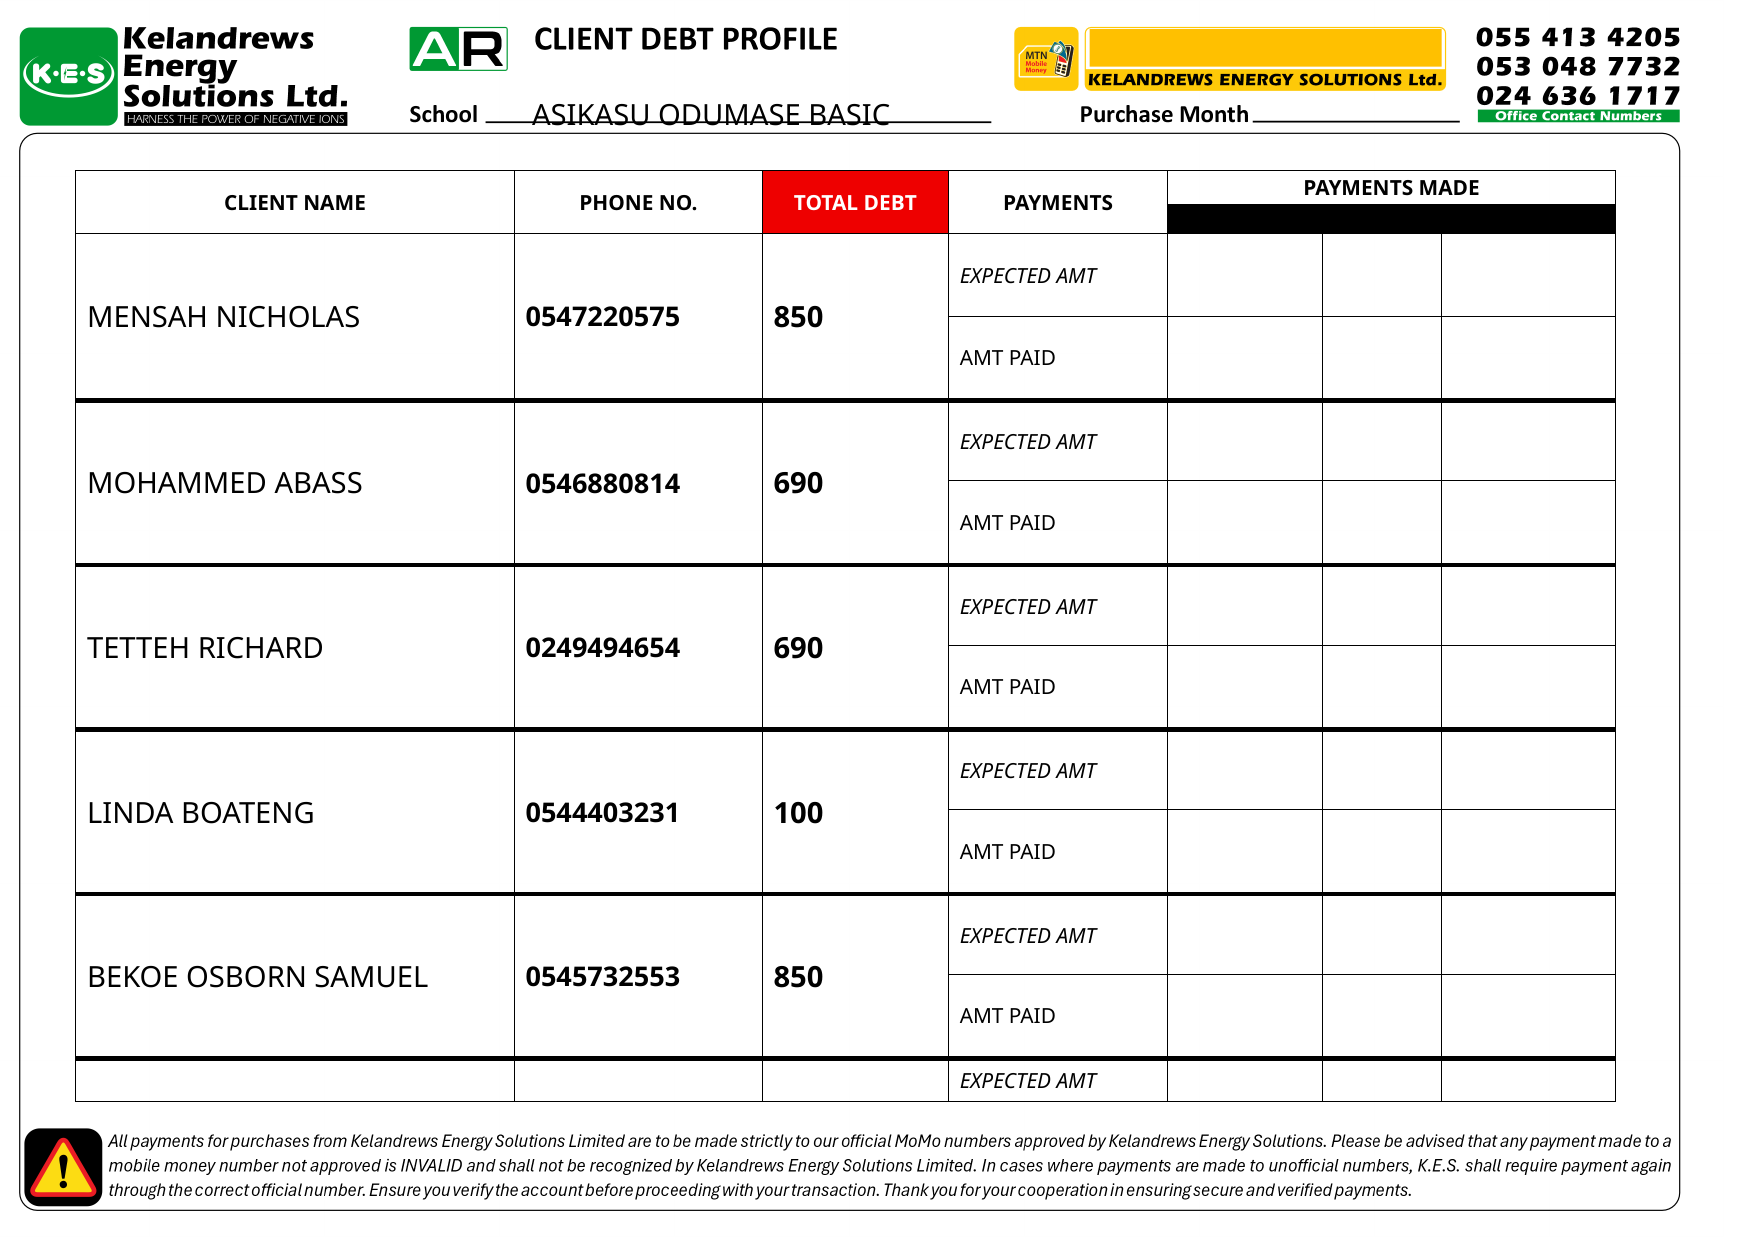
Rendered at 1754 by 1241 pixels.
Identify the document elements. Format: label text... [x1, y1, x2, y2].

table_cell EXPECTED AMT [949, 1061, 1167, 1101]
table_cell [1168, 403, 1322, 480]
table_cell [1442, 481, 1615, 562]
table_cell 0545732553 [515, 896, 762, 1056]
table_cell 0544403231 [515, 732, 762, 892]
table_header TOTAL DEBT [763, 171, 948, 233]
table_cell LINDA BOATENG [76, 732, 514, 892]
table_cell 100 [763, 732, 948, 892]
table_cell [1168, 975, 1322, 1056]
table_cell [1323, 403, 1441, 480]
table_cell [76, 1061, 514, 1101]
table_header PAYMENTS MADE [1168, 171, 1615, 204]
table_cell 0249494654 [515, 567, 762, 727]
table_cell [1168, 1061, 1322, 1101]
table_cell AMT PAID [949, 975, 1167, 1056]
table_cell [1323, 732, 1441, 809]
table_cell [1442, 403, 1615, 480]
table_cell [1442, 646, 1615, 727]
table_cell [1442, 234, 1615, 316]
table_cell BEKOE OSBORN SAMUEL [76, 896, 514, 1056]
table_cell [1168, 810, 1322, 892]
table_header PHONE NO. [515, 171, 762, 233]
table_cell [1442, 975, 1615, 1056]
table_cell [763, 1061, 948, 1101]
table_cell [1168, 481, 1322, 562]
table_cell MENSAH NICHOLAS [76, 234, 514, 398]
table_cell [1168, 234, 1322, 316]
table_cell [1168, 732, 1322, 809]
table_cell [1323, 481, 1441, 562]
table_cell AMT PAID [949, 646, 1167, 727]
table_cell [1323, 234, 1441, 316]
table_cell AMT PAID [949, 317, 1167, 398]
table_cell 850 [763, 896, 948, 1056]
table_cell EXPECTED AMT [949, 732, 1167, 809]
table_cell AMT PAID [949, 481, 1167, 562]
table_cell 0547220575 [515, 234, 762, 398]
table_header PAYMENTS [949, 171, 1167, 233]
table_cell [1323, 646, 1441, 727]
table_cell [1168, 646, 1322, 727]
table_cell TETTEH RICHARD [76, 567, 514, 727]
table_cell [1168, 205, 1615, 233]
table_cell [1442, 732, 1615, 809]
table_cell [1442, 317, 1615, 398]
table_cell 690 [763, 403, 948, 562]
table_cell [1168, 567, 1322, 645]
table_cell [1323, 567, 1441, 645]
table_cell [1323, 317, 1441, 398]
table_header CLIENT NAME [76, 171, 514, 233]
table_cell [1442, 896, 1615, 974]
table_cell 0546880814 [515, 403, 762, 562]
table_cell [1323, 810, 1441, 892]
table_cell 850 [763, 234, 948, 398]
table_cell [515, 1061, 762, 1101]
table_cell [1442, 810, 1615, 892]
table_cell EXPECTED AMT [949, 896, 1167, 974]
picture [0, 0, 1724, 1237]
table_cell EXPECTED AMT [949, 567, 1167, 645]
table_cell [1442, 1061, 1615, 1101]
table_cell [1323, 896, 1441, 974]
table_cell [1168, 317, 1322, 398]
table_cell [1442, 567, 1615, 645]
table_cell [1323, 975, 1441, 1056]
table_cell [1168, 896, 1322, 974]
table_cell [1323, 1061, 1441, 1101]
table_cell MOHAMMED ABASS [76, 403, 514, 562]
table_cell 690 [763, 567, 948, 727]
table_cell AMT PAID [949, 810, 1167, 892]
table_cell EXPECTED AMT [949, 234, 1167, 316]
table_cell EXPECTED AMT [949, 403, 1167, 480]
